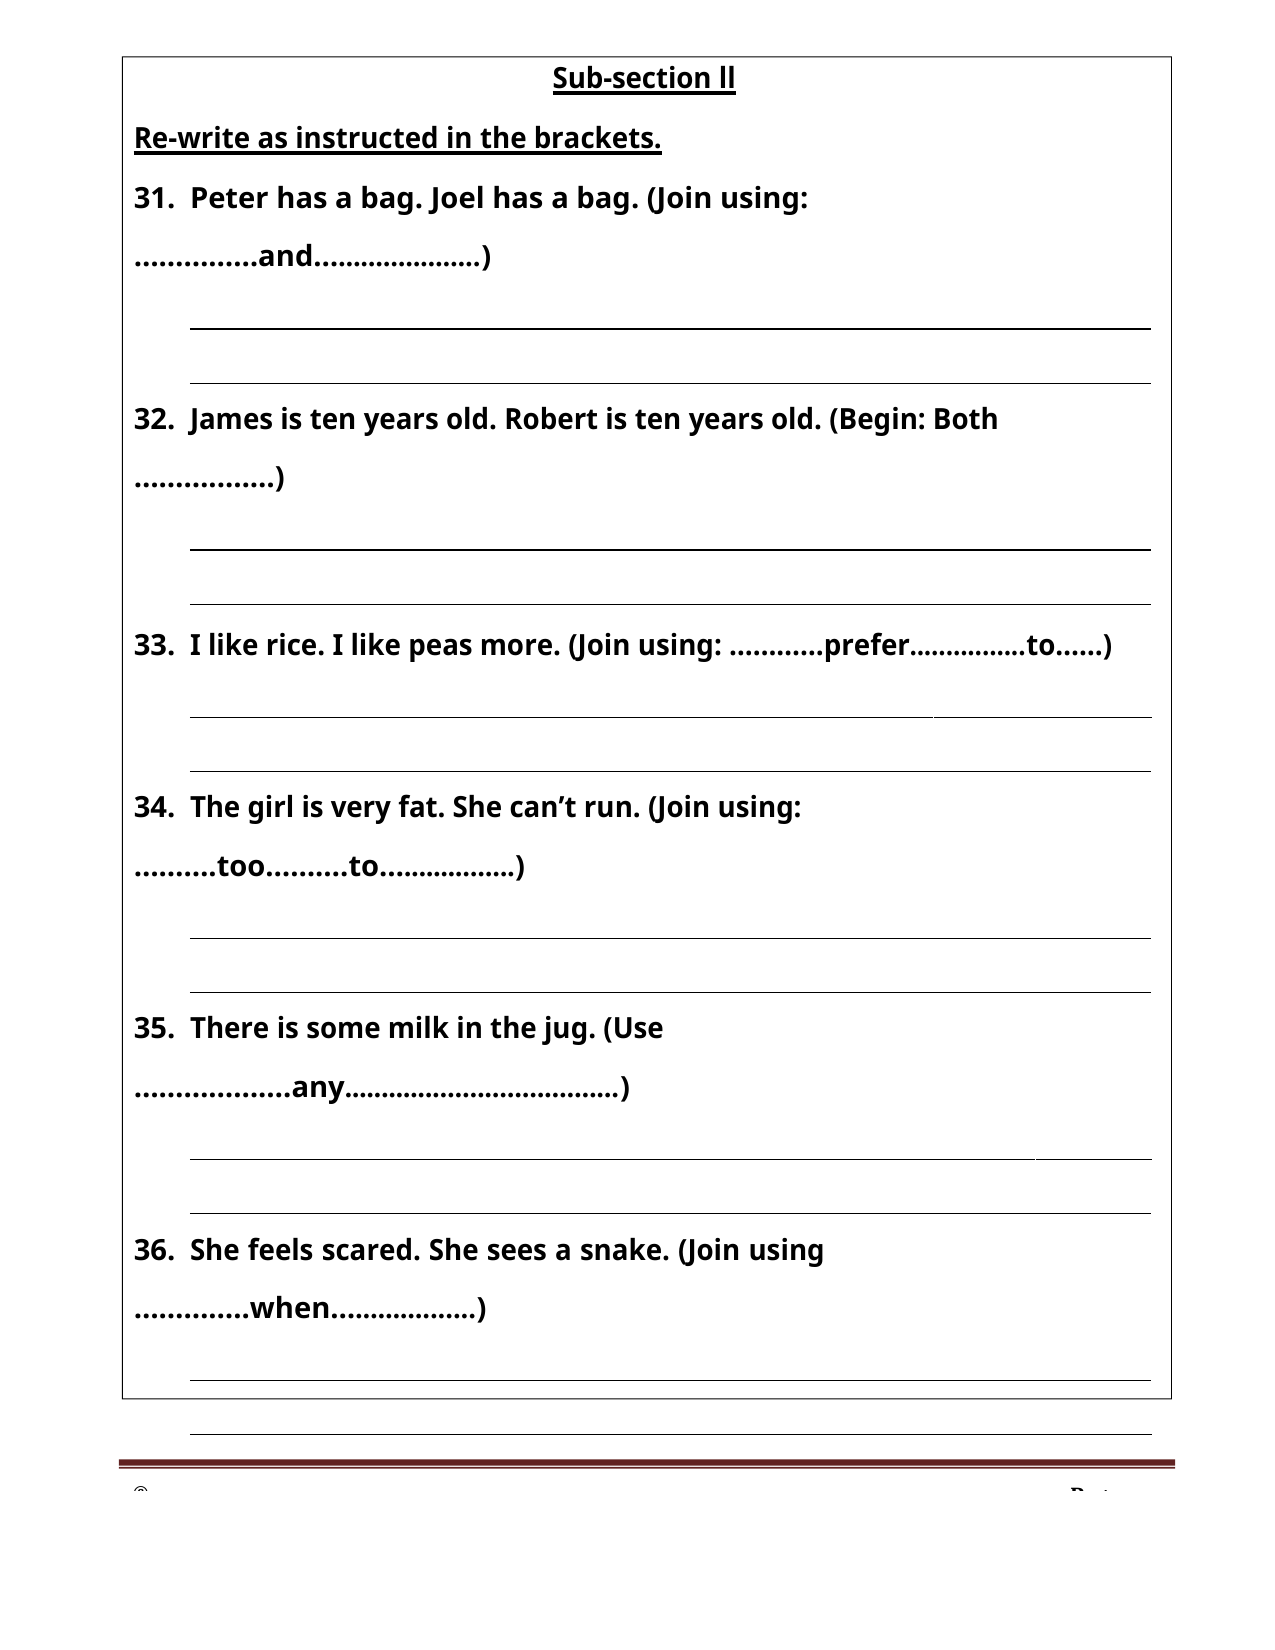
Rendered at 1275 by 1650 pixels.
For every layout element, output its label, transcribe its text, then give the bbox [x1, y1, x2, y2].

text ……………….any ) [133, 1066, 1275, 1106]
list I like rice. I like peas more. (Join using: …………prefer to……) [133, 624, 1275, 663]
list James is ten years old. Robert is ten years old. (Begin: Both [133, 398, 1275, 438]
list She feels scared. She sees a snake. (Join using [133, 1229, 1275, 1268]
text ……………and… ) [133, 236, 1275, 275]
list There is some milk in the jug. (Use [133, 1008, 1275, 1047]
list Peter has a bag. Joel has a bag. (Join using: [133, 178, 1275, 217]
text ………..……) [133, 457, 1275, 496]
text ……….too……….to… ) [133, 845, 1275, 884]
text Sub-section ll Re-write as instructed in the brackets. [133, 57, 741, 157]
text …………..when… ) [133, 1287, 1275, 1327]
list The girl is very fat. She can’t run. (Join using: [133, 787, 1275, 826]
